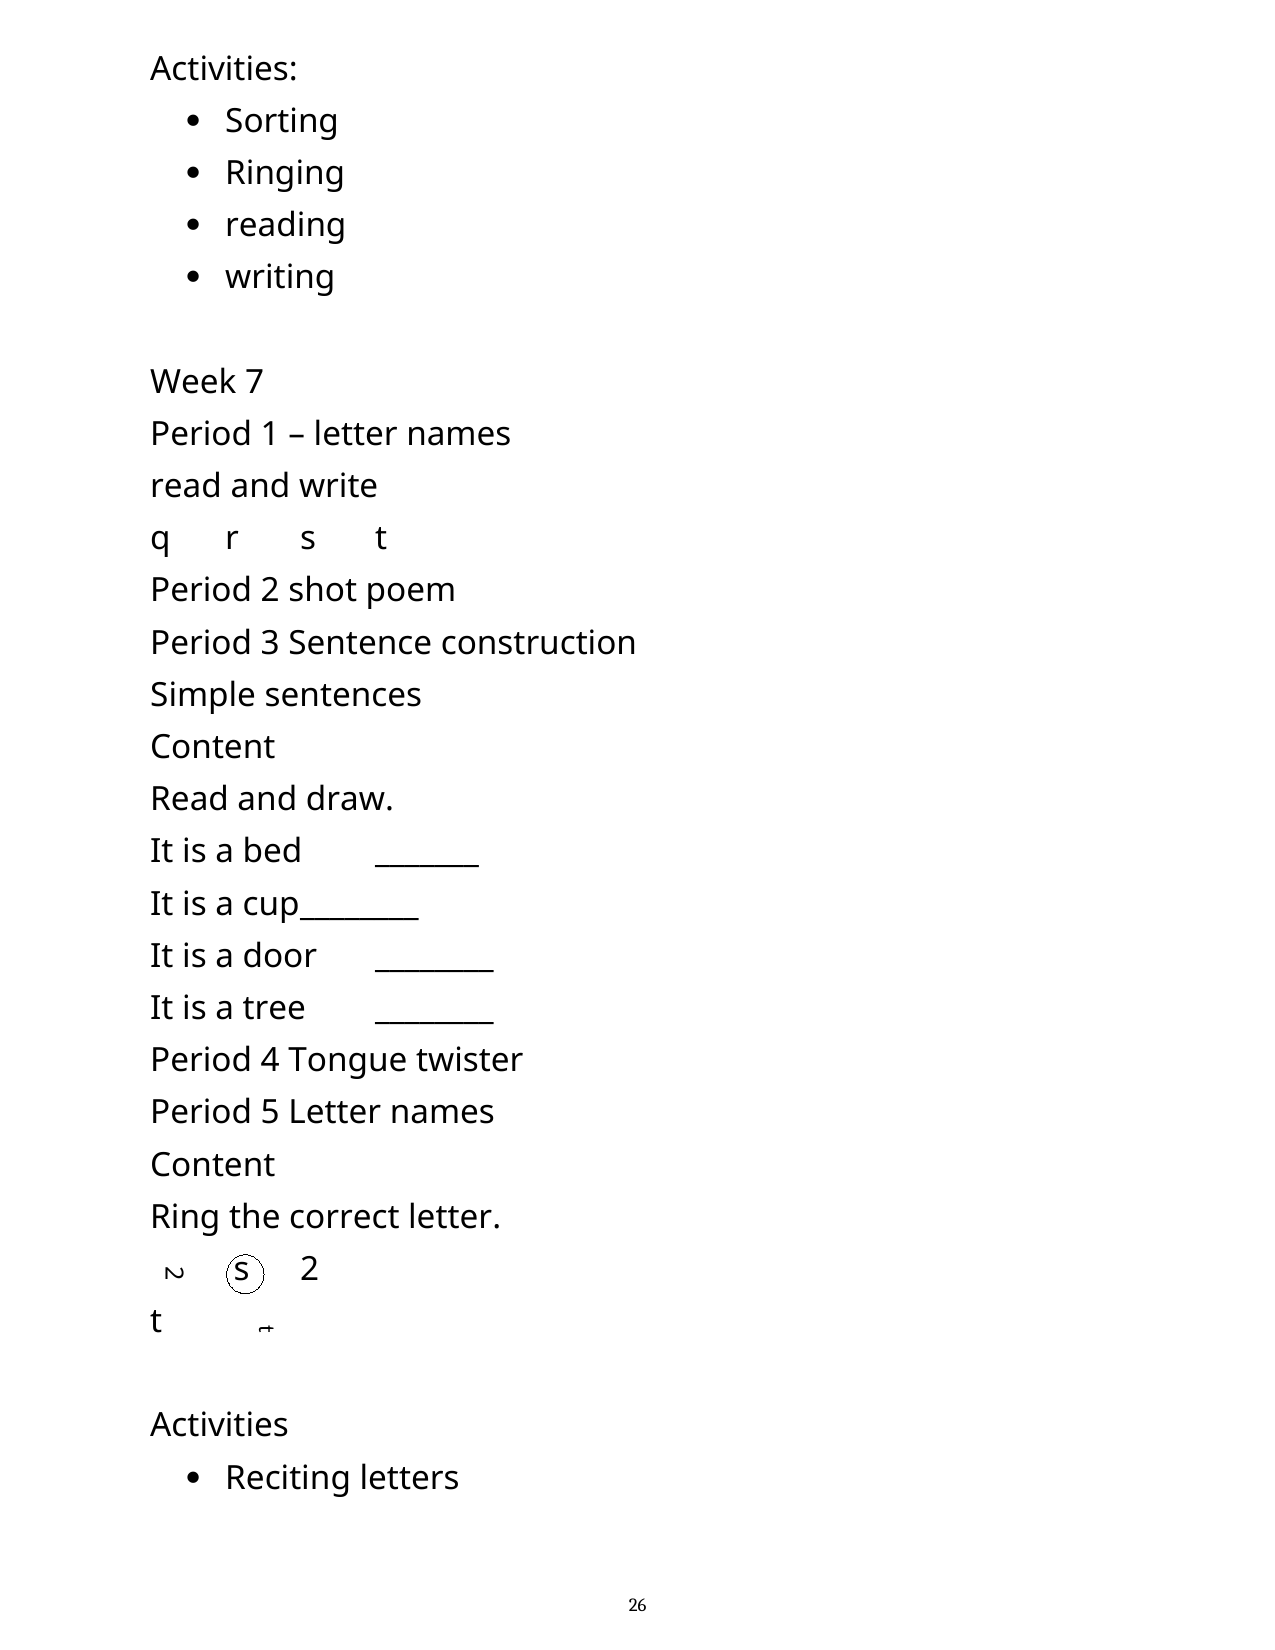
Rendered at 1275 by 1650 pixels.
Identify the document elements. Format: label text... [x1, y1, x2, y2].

text It is a cup ________ [150, 879, 1125, 925]
text Simple sentences [150, 671, 1125, 716]
list Sorting [187, 97, 1125, 142]
text Period 4 Tongue twister [150, 1036, 1125, 1081]
list Reciting letters [187, 1453, 1125, 1499]
text Content [150, 1140, 1125, 1186]
text Period 3 Sentence construction [150, 618, 1125, 664]
text Period 2 shot poem [150, 566, 1125, 612]
text Week 7 [150, 357, 1125, 403]
list Ringing [187, 149, 1125, 194]
text Period 1 – letter names [150, 410, 1125, 455]
text It is a tree ________ [150, 984, 1125, 1029]
text q r s t [150, 514, 1125, 559]
text Content [150, 723, 1125, 768]
text Read and draw. [150, 775, 1125, 820]
list reading [187, 201, 1125, 246]
text s 2 [150, 1245, 1125, 1290]
text It is a door ________ [150, 932, 1125, 977]
list writing [187, 253, 1125, 298]
text Ring the correct letter. [150, 1192, 1125, 1238]
text t [150, 1297, 1125, 1342]
text It is a bed _______ [150, 827, 1125, 873]
text Period 5 Letter names [150, 1088, 1125, 1133]
text Activities: [150, 44, 1125, 90]
text Activities [150, 1401, 1125, 1447]
text read and write [150, 462, 1125, 507]
